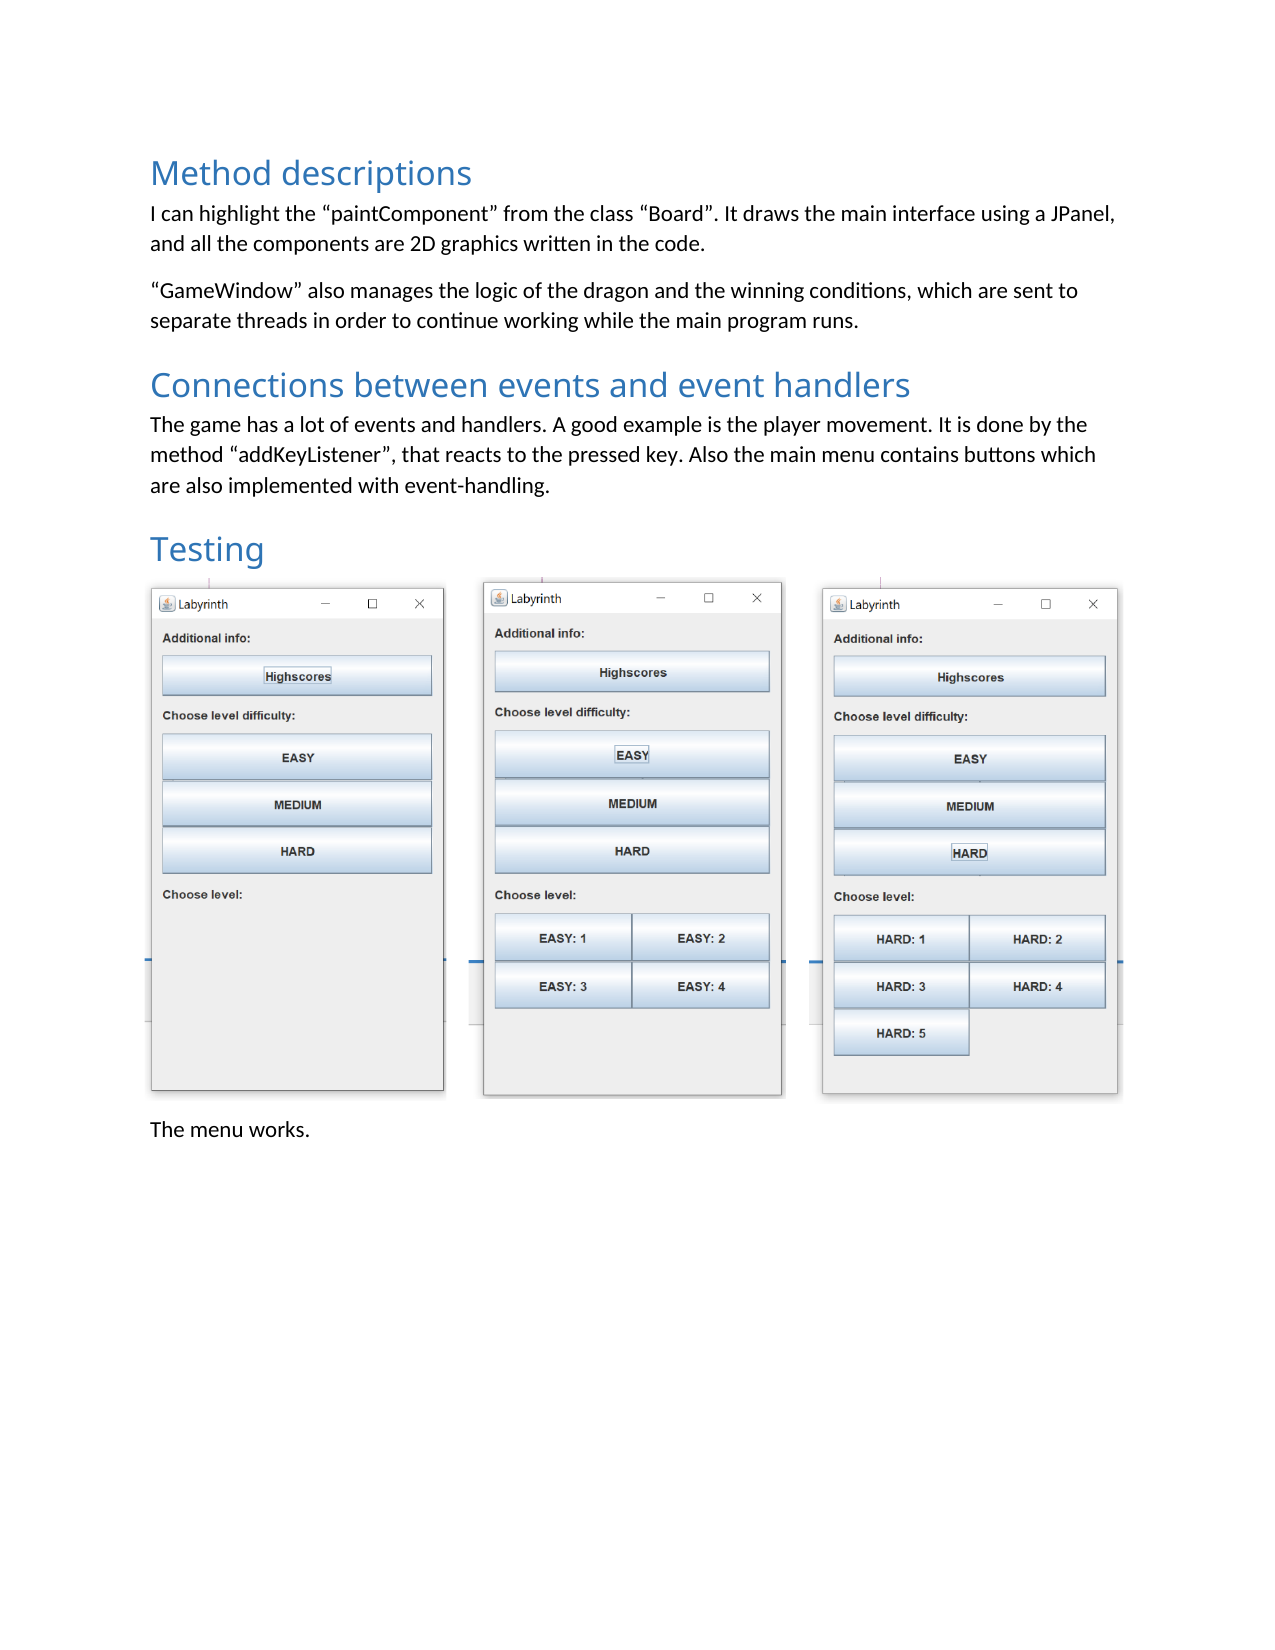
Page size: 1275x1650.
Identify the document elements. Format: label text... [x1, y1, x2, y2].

text The game has a lot of events and handlers. A good example is the player movement. It is done by the method “addKeyListener”, that reacts to the pressed key. Also the main menu contains buttons which are also implemented with event-handling. [150, 410, 1125, 499]
picture [467, 577, 786, 1096]
picture [807, 577, 1123, 1103]
text I can highlight the “paintComponent” from the class “Board”. It draws the main interface using a JPanel, and all the components are 2D graphics written in the code. [150, 199, 1125, 257]
subtitle Method descriptions [150, 150, 1125, 195]
subtitle Testing [150, 526, 1125, 571]
text “GameWindow” also manages the logic of the dragon and the winning conditions, which are sent to separate threads in order to continue working while the main program runs. [150, 276, 1125, 334]
picture [143, 578, 446, 1097]
subtitle Connections between events and event handlers [150, 361, 1125, 407]
